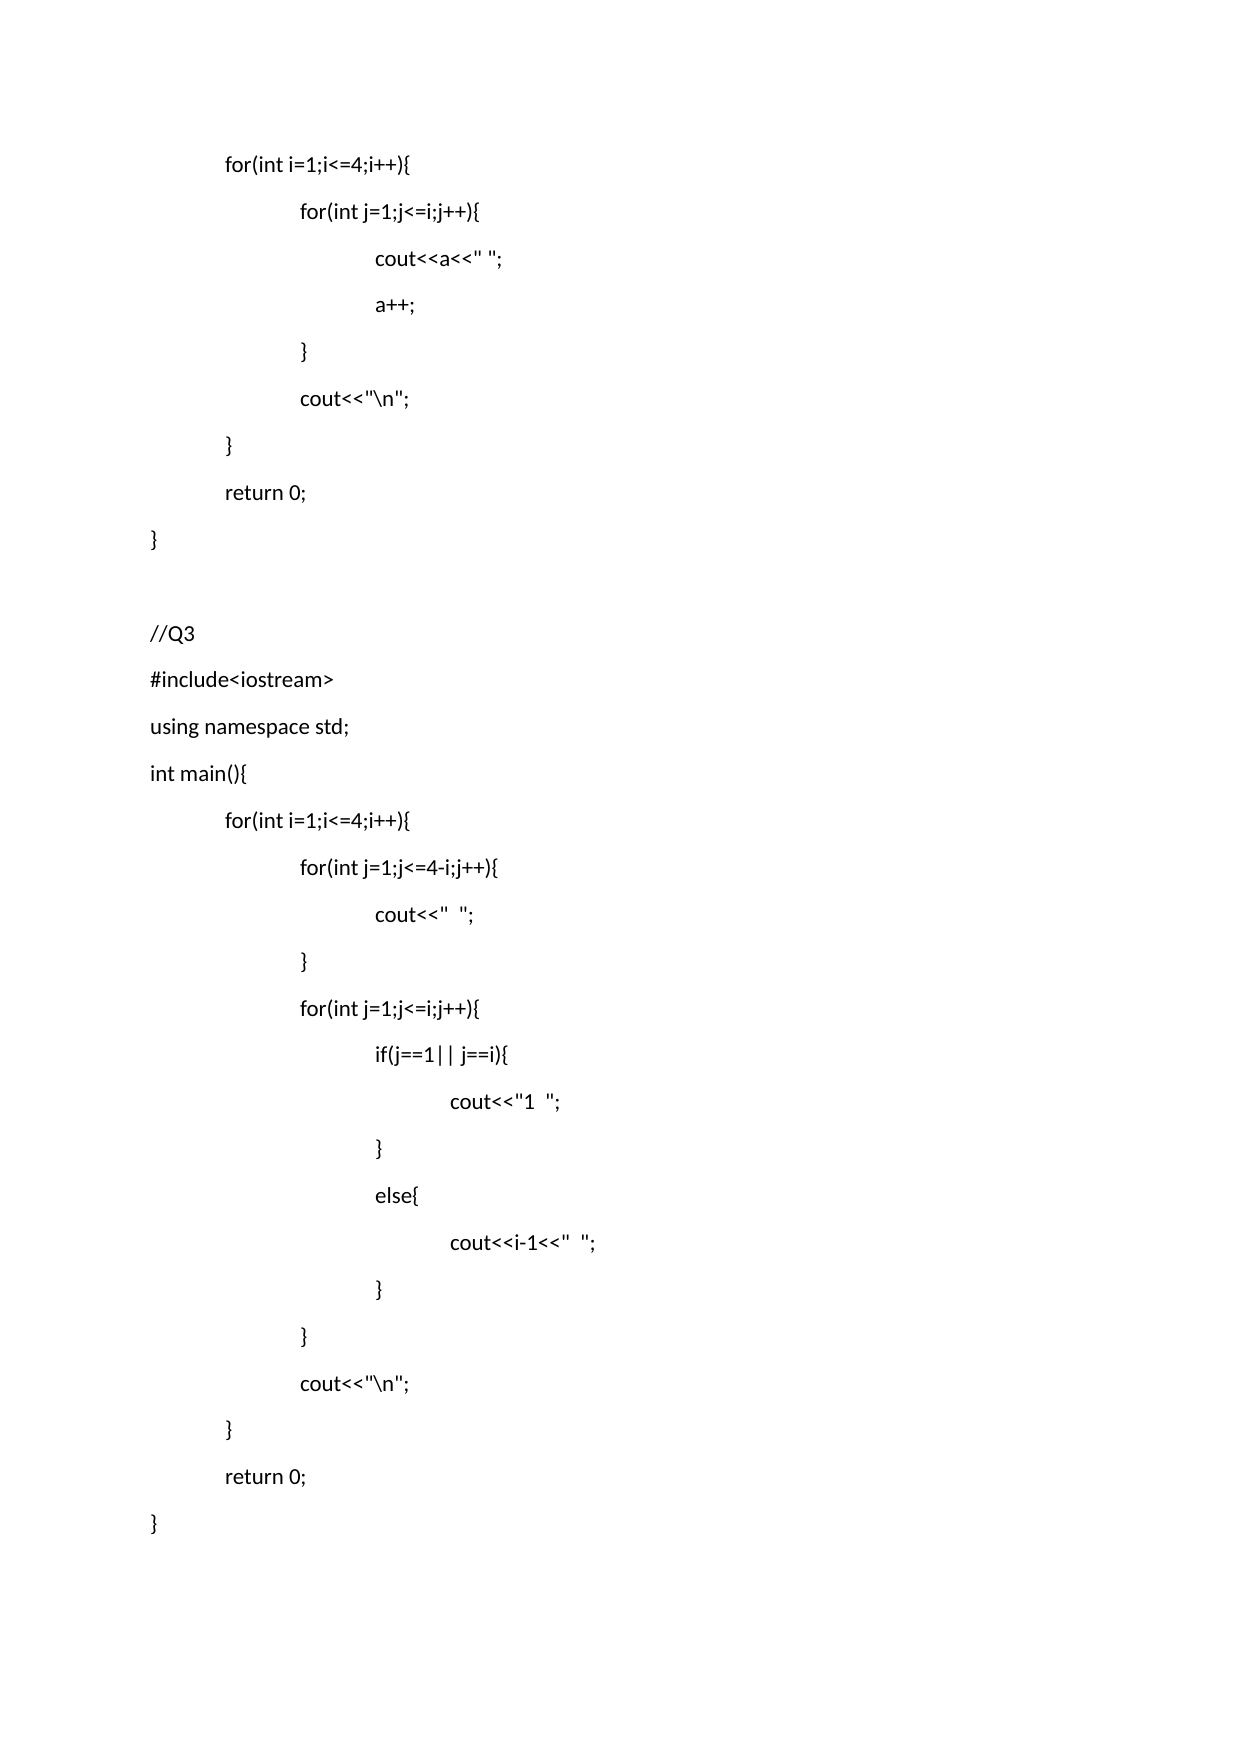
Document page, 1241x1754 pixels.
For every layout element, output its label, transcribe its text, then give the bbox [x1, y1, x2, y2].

text for(int j=1;j<=i;j++){ [150, 994, 1090, 1022]
text } [150, 431, 1090, 459]
text for(int i=1;i<=4;i++){ [150, 806, 1090, 834]
text return 0; [150, 478, 1090, 506]
text if(j==1|| j==i){ [150, 1041, 1090, 1069]
text } [150, 1509, 1090, 1537]
text } [150, 1275, 1090, 1303]
text cout<<"\n"; [150, 384, 1090, 412]
text } [150, 1134, 1090, 1162]
text } [150, 1322, 1090, 1350]
text cout<<a<<" "; [150, 244, 1090, 272]
text else{ [150, 1181, 1090, 1209]
text cout<<"1 "; [150, 1087, 1090, 1116]
text for(int i=1;i<=4;i++){ [150, 150, 1090, 178]
text int main(){ [150, 759, 1090, 787]
text cout<<" "; [150, 900, 1090, 928]
text } [150, 947, 1090, 975]
text } [150, 1416, 1090, 1444]
text return 0; [150, 1462, 1090, 1491]
text } [150, 525, 1090, 553]
text using namespace std; [150, 712, 1090, 741]
text a++; [150, 291, 1090, 319]
text //Q3 [150, 619, 1090, 647]
text for(int j=1;j<=i;j++){ [150, 197, 1090, 225]
text cout<<"\n"; [150, 1369, 1090, 1397]
text cout<<i-1<<" "; [150, 1228, 1090, 1256]
text } [150, 337, 1090, 366]
text #include<iostream> [150, 666, 1090, 694]
text for(int j=1;j<=4-i;j++){ [150, 853, 1090, 881]
